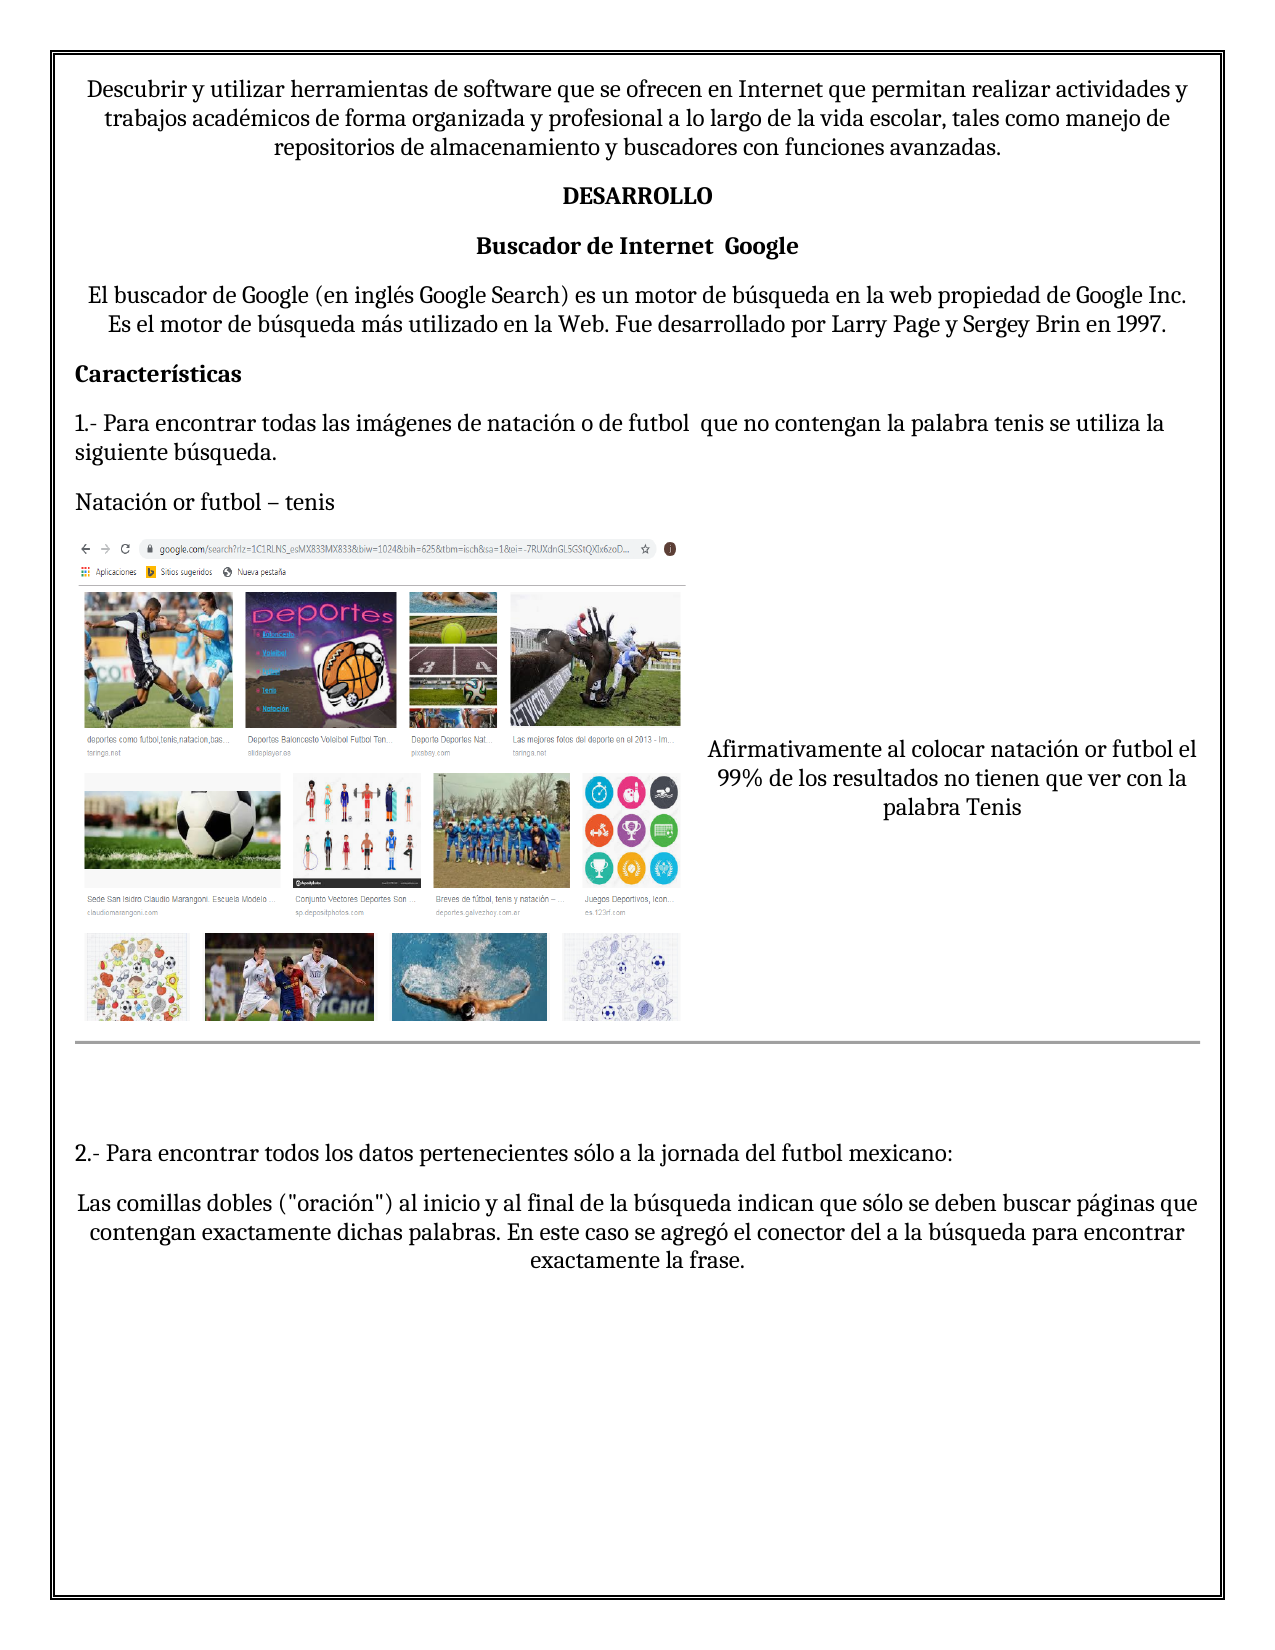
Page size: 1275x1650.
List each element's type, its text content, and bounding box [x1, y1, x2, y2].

text Buscador de Internet Google [75, 232, 1200, 260]
text El buscador de Google (en inglés Google Search) es un motor de búsqueda en la web propiedad de Google Inc. Es el motor de búsqueda más utilizado en la Web. Fue desarrollado por Larry Page y Sergey Brin en 1997. [75, 281, 1200, 339]
text Natación or futbol – tenis [75, 487, 1200, 516]
text Características [75, 359, 1200, 388]
picture [78, 539, 686, 1021]
text Descubrir y utilizar herramientas de software que se ofrecen en Internet que permitan realizar actividades y trabajos académicos de forma organizada y profesional a lo largo de la vida escolar, tales como manejo de repositorios de almacenamiento y buscadores con funciones avanzadas. [75, 75, 1200, 161]
text 2.- Para encontrar todos los datos pertenecientes sólo a la jornada del futbol mexicano: [75, 1139, 1200, 1168]
text Afirmativamente al colocar natación or futbol el 99% de los resultados no tienen que ver con la palabra Tenis [686, 735, 1200, 822]
text DESARROLLO [75, 182, 1200, 211]
text 1.- Para encontrar todas las imágenes de natación o de futbol que no contengan la palabra tenis se utiliza la siguiente búsqueda. [75, 409, 1200, 467]
text Las comillas dobles ("oración") al inicio y al final de la búsqueda indican que sólo se deben buscar páginas que contengan exactamente dichas palabras. En este caso se agregó el conector del a la búsqueda para encontrar exactamente la frase. [75, 1189, 1200, 1275]
